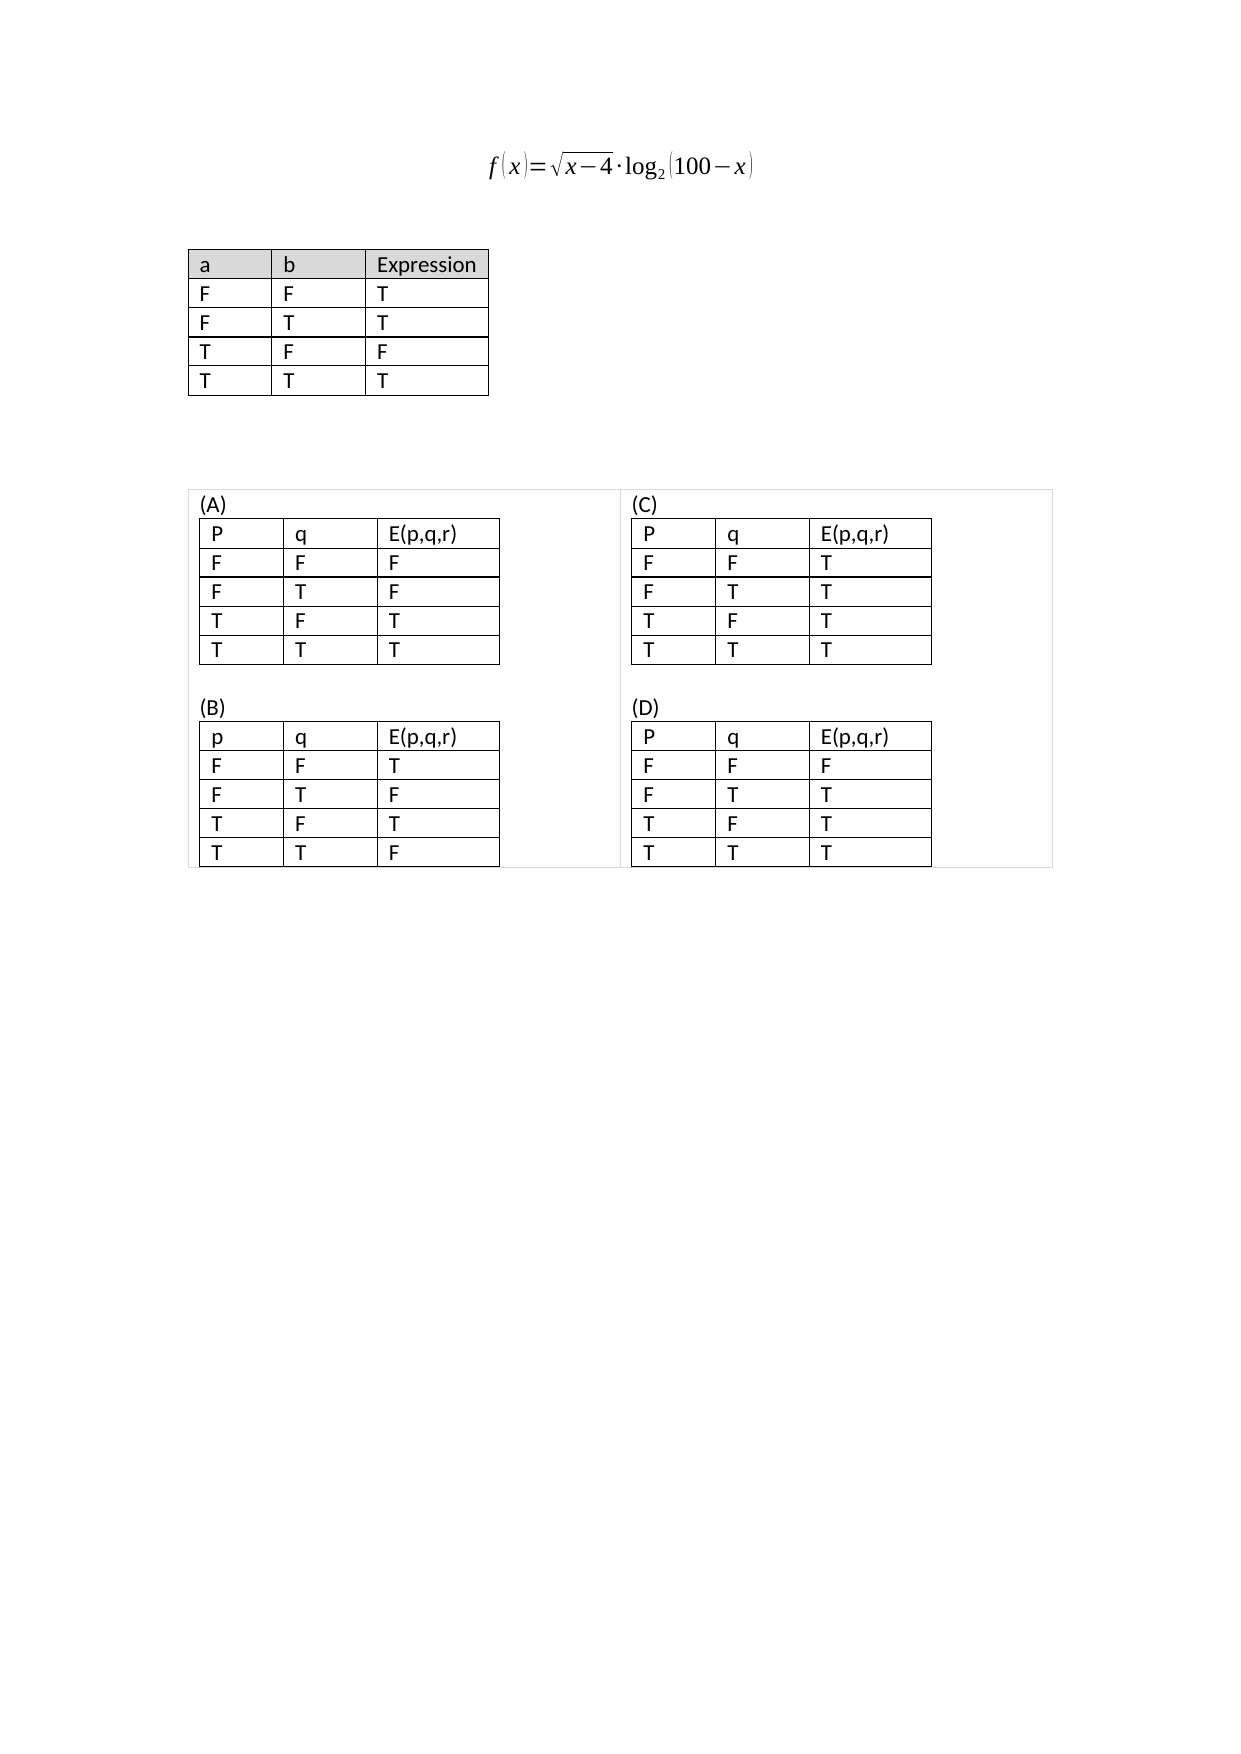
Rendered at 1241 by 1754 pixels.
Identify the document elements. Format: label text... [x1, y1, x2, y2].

table_cell F [189, 279, 271, 307]
table_cell T [189, 366, 271, 394]
table_cell T [366, 279, 488, 307]
table_cell T [366, 366, 488, 394]
table_cell T [272, 308, 365, 336]
table_cell T [189, 338, 271, 365]
table_cell F [366, 338, 488, 365]
table_header (C) (D) [621, 490, 1052, 867]
table_header b [272, 250, 365, 278]
table_cell F [189, 308, 271, 336]
table_header a [189, 250, 271, 278]
table_cell F [272, 338, 365, 365]
table_cell F [272, 279, 365, 307]
table_header Expression [366, 250, 488, 278]
table_cell T [366, 308, 488, 336]
table_cell T [272, 366, 365, 394]
table_header (A) (B) [189, 490, 620, 867]
